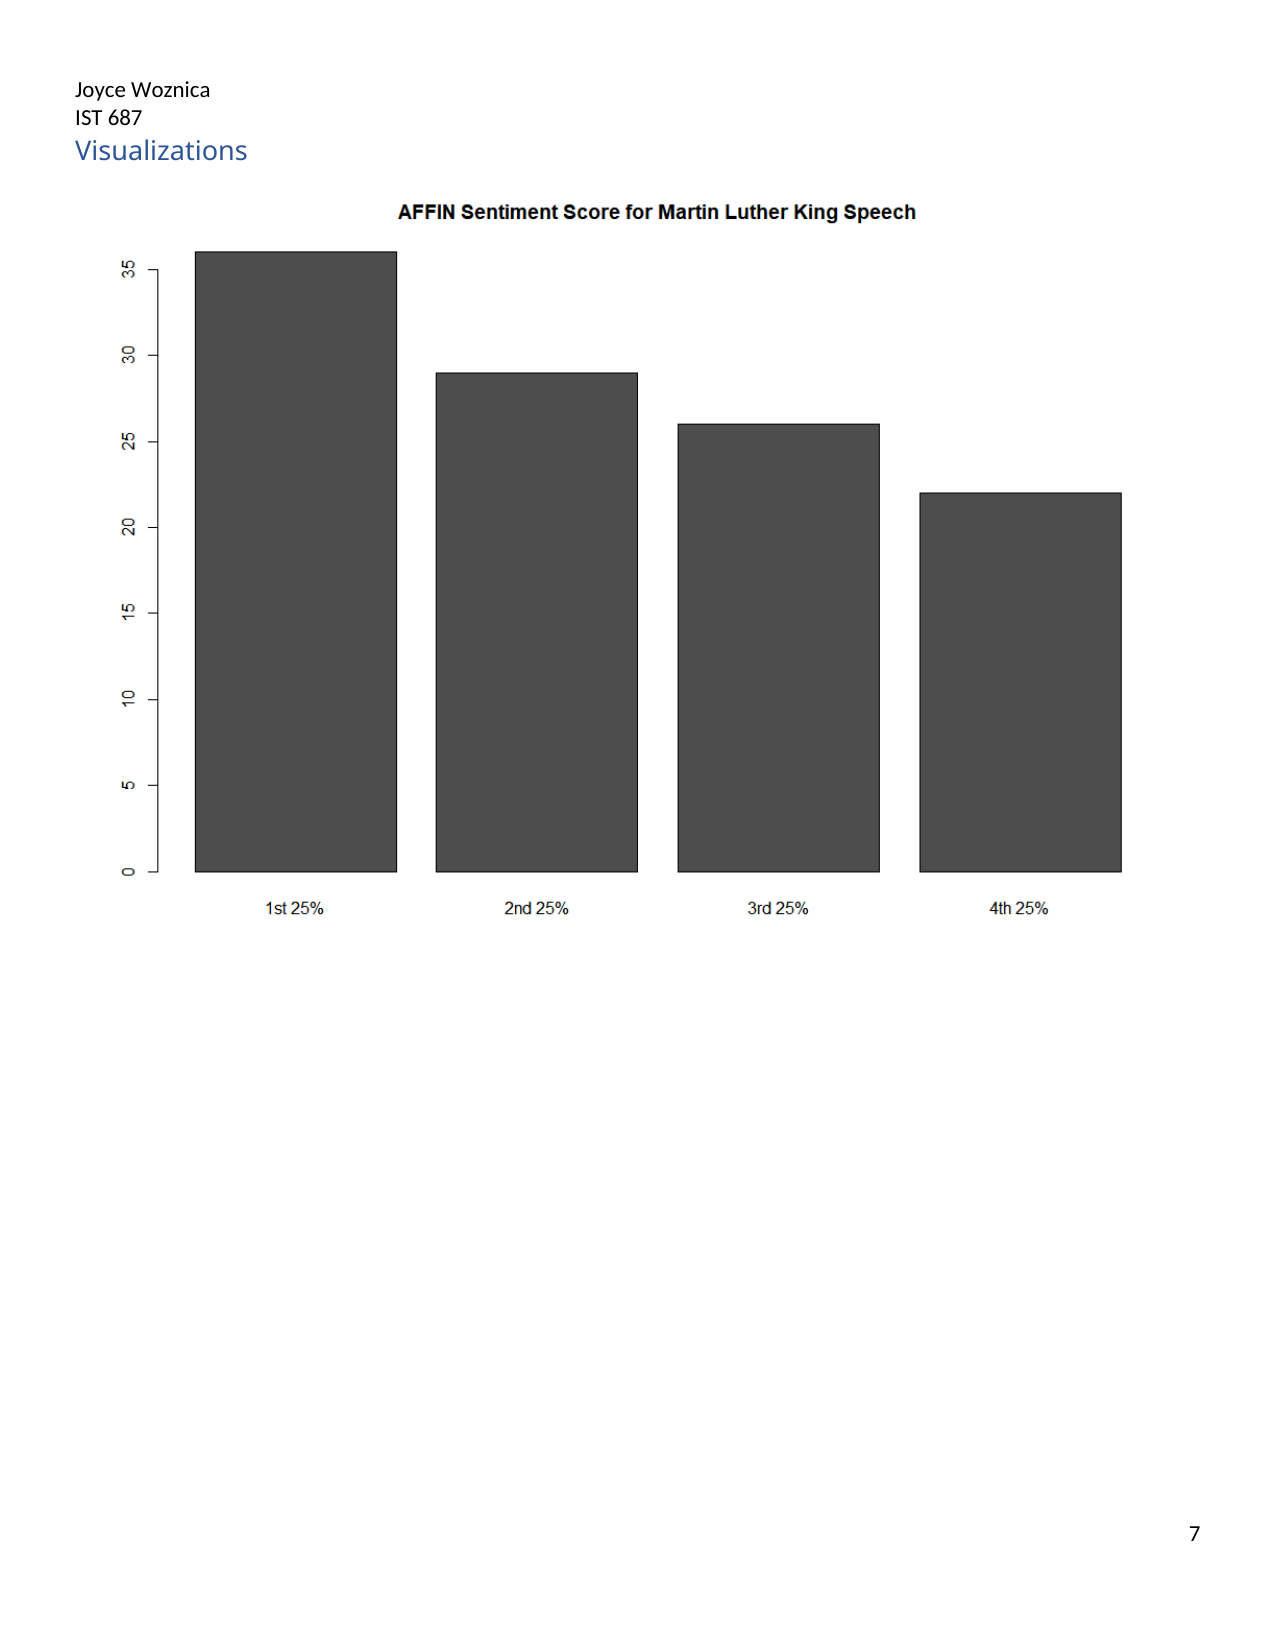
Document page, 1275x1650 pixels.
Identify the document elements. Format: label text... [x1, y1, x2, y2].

picture [76, 170, 1199, 980]
subtitle Visualizations [75, 131, 1200, 168]
